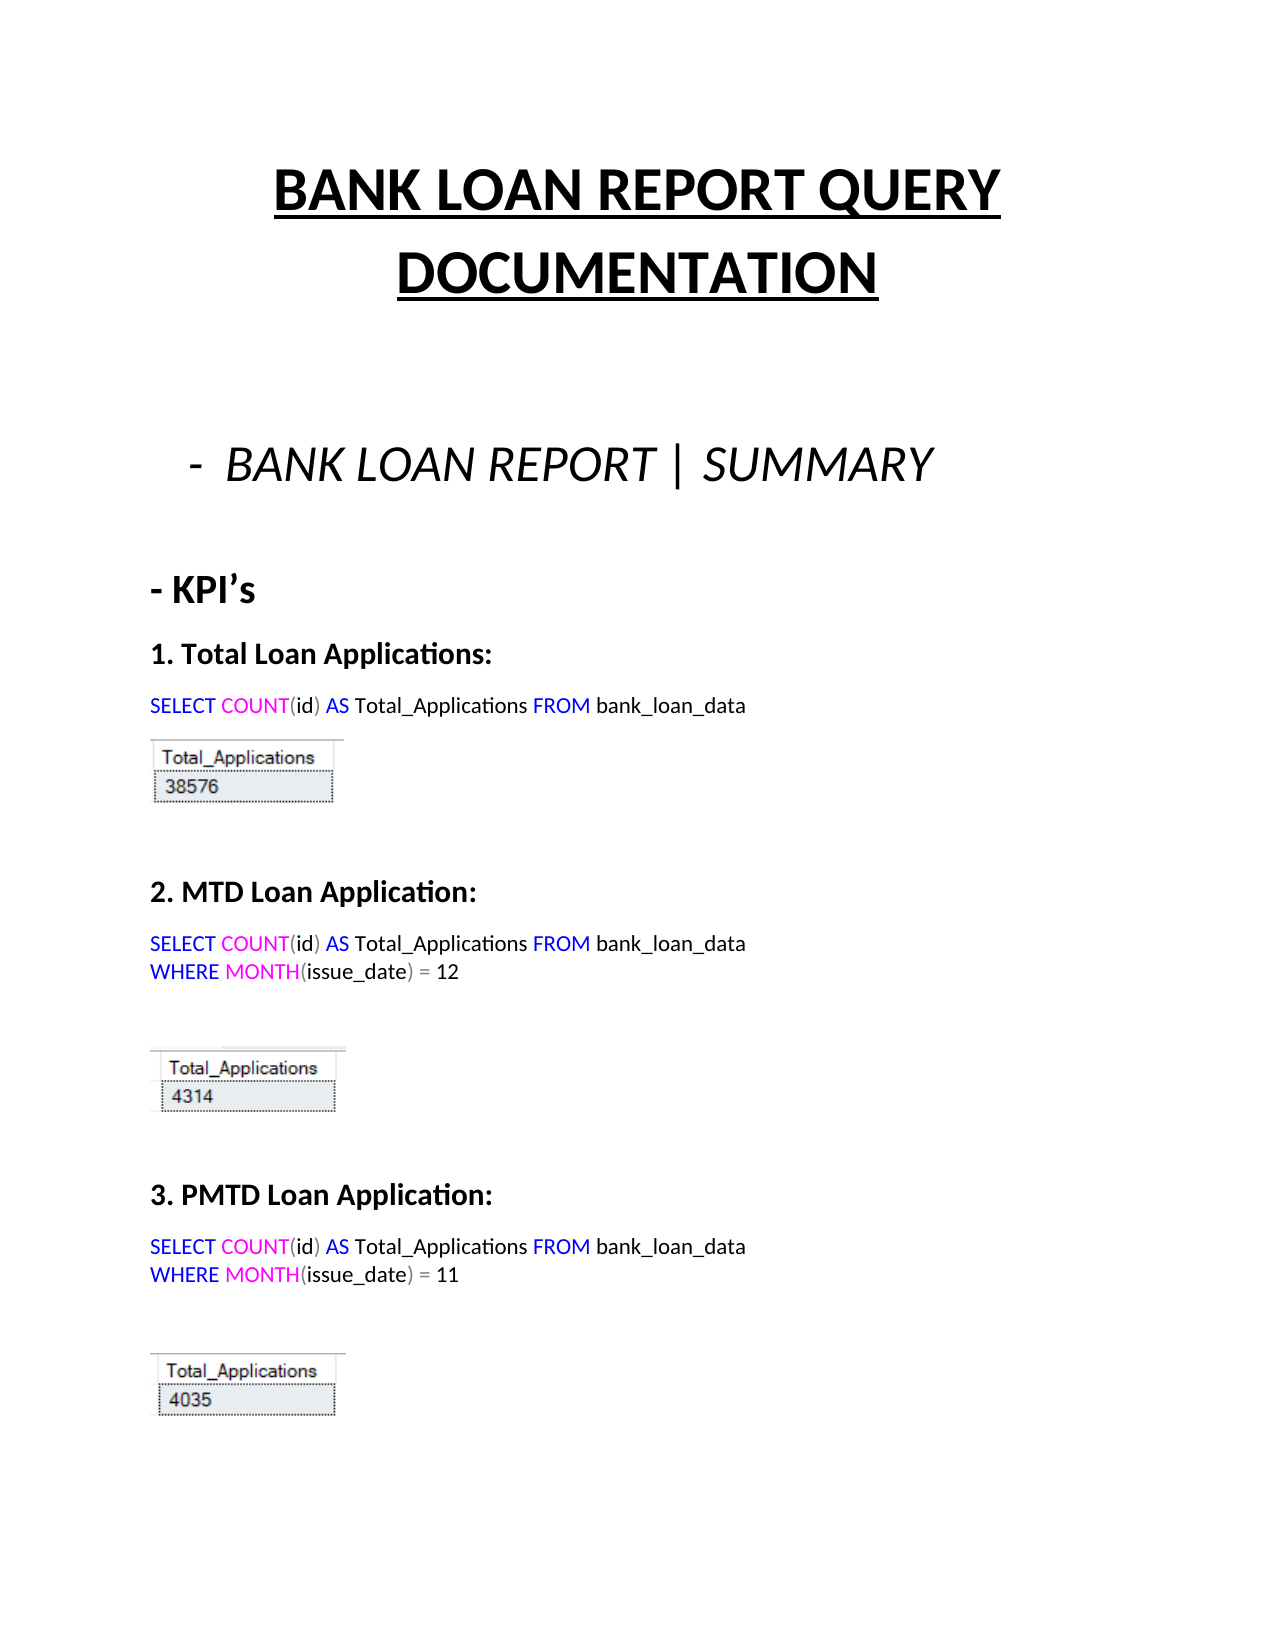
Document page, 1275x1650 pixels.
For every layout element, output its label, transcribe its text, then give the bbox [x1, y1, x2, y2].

text - KPI’s [150, 563, 1125, 613]
text ﻿BANK LOAN REPORT QUERY DOCUMENTATION [150, 150, 1125, 309]
text SELECT COUNT(id) AS Total_Applications FROM bank_loan_data [150, 691, 1125, 719]
text SELECT COUNT(id) AS Total_Applications FROM bank_loan_data [150, 1232, 1125, 1260]
text SELECT COUNT(id) AS Total_Applications FROM bank_loan_data [150, 929, 1125, 957]
text 2. MTD Loan Application: [150, 872, 1125, 910]
text WHERE MONTH(issue_date) = 12 [150, 957, 1125, 985]
text 1. Total Loan Applications: [150, 634, 1125, 672]
picture [150, 1046, 346, 1118]
picture [150, 738, 344, 815]
list BANK LOAN REPORT | SUMMARY [187, 431, 1125, 494]
text WHERE MONTH(issue_date) = 11 [150, 1260, 1125, 1288]
text 3. PMTD Loan Application: [150, 1175, 1125, 1213]
picture [150, 1353, 346, 1425]
